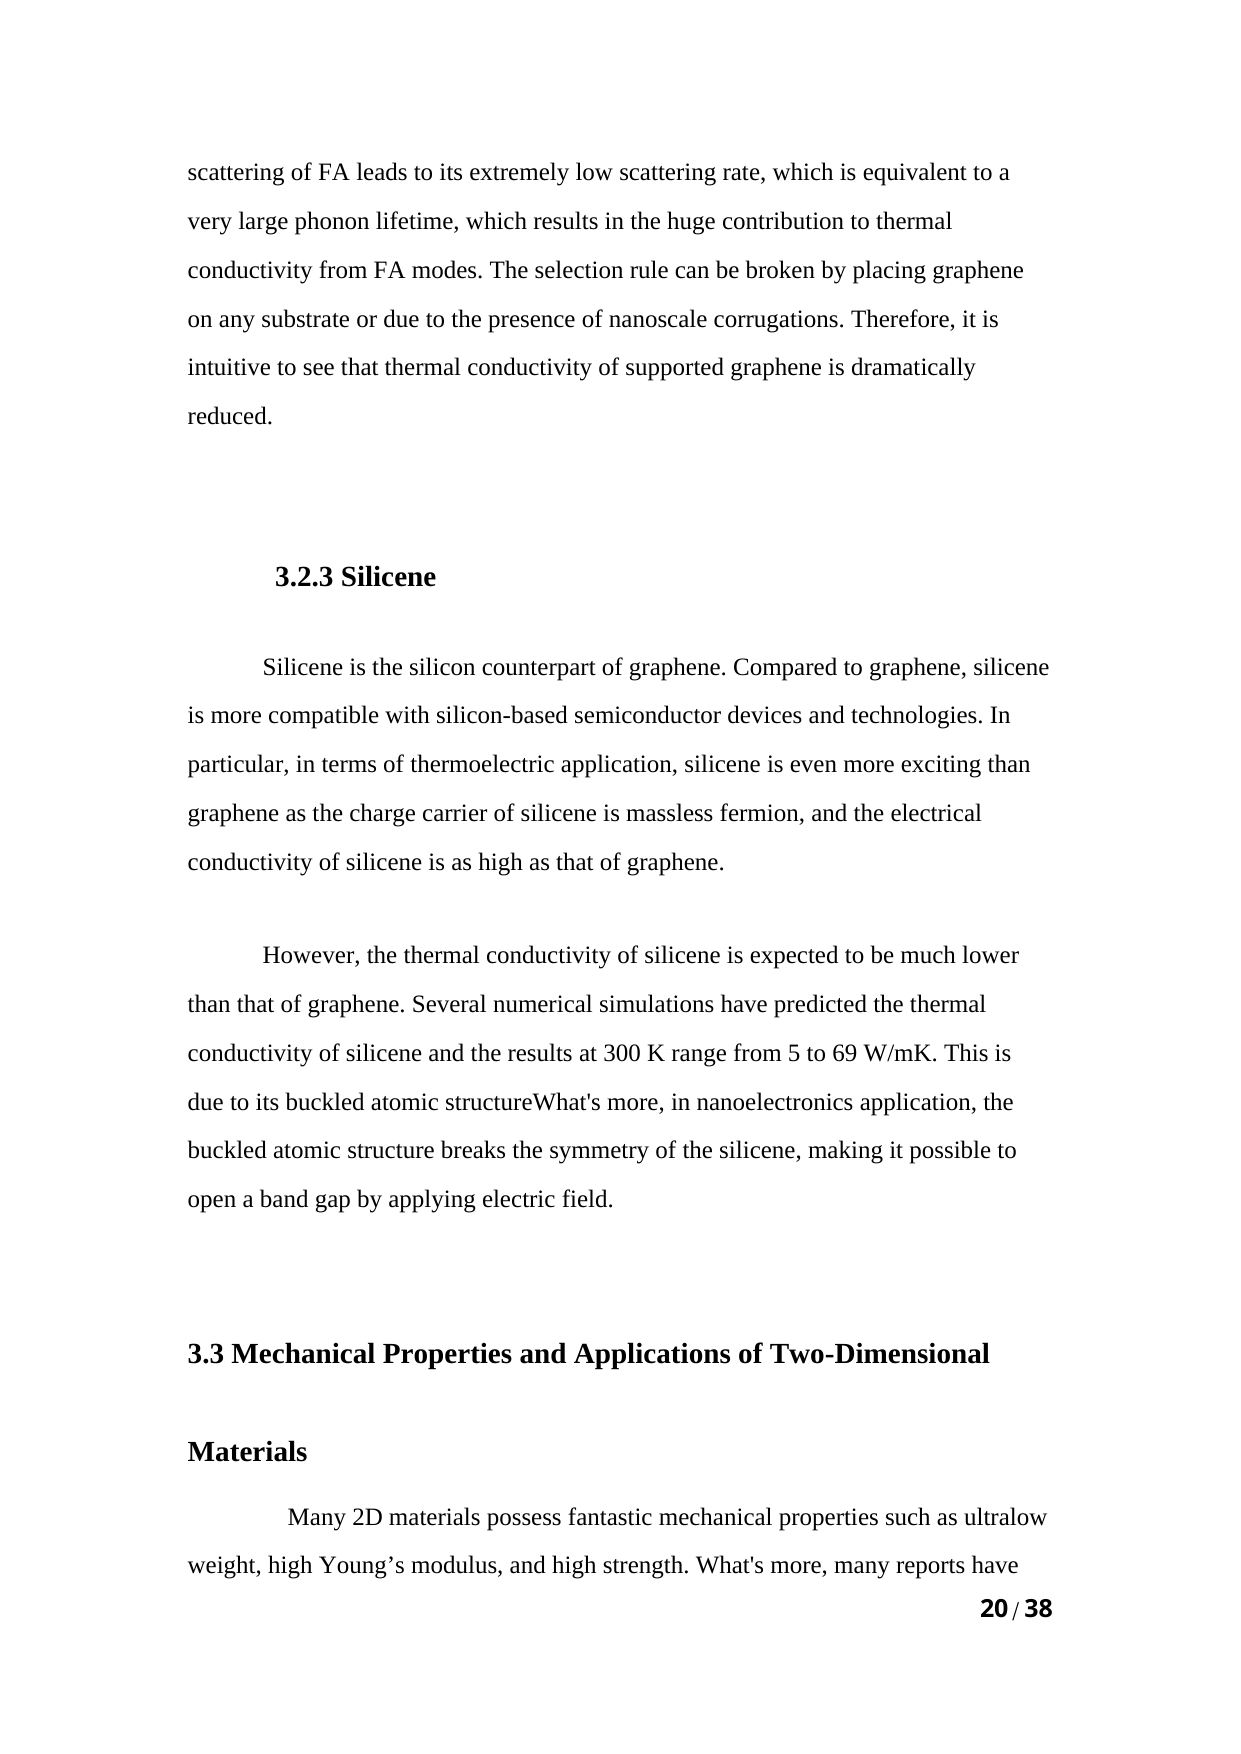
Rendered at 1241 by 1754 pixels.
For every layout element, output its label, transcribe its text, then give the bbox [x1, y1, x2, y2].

text However, the thermal conductivity of silicene is expected to be much lower than that of graphene. Several numerical simulations have predicted the thermal conductivity of silicene and the results at 300 K range from 5 to 69 W/mK. This is due to its buckled atomic structureWhat's more, in nanoelectronics application, the buckled atomic structure breaks the symmetry of the silicene, making it possible to open a band gap by applying electric field. [187, 938, 1053, 1215]
text Silicene is the silicon counterpart of graphene. Compared to graphene, silicene is more compatible with silicon-based semiconductor devices and technologies. In particular, in terms of thermoelectric application, silicene is even more exciting than graphene as the charge carrier of silicene is massless fermion, and the electrical conductivity of silicene is as high as that of graphene. [187, 650, 1053, 877]
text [187, 1500, 1053, 1581]
text 3.3 Mechanical Properties and Applications of Two-Dimensional Materials [187, 1320, 1053, 1483]
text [187, 156, 1053, 432]
text 3.2.3 Silicene [187, 543, 1053, 608]
